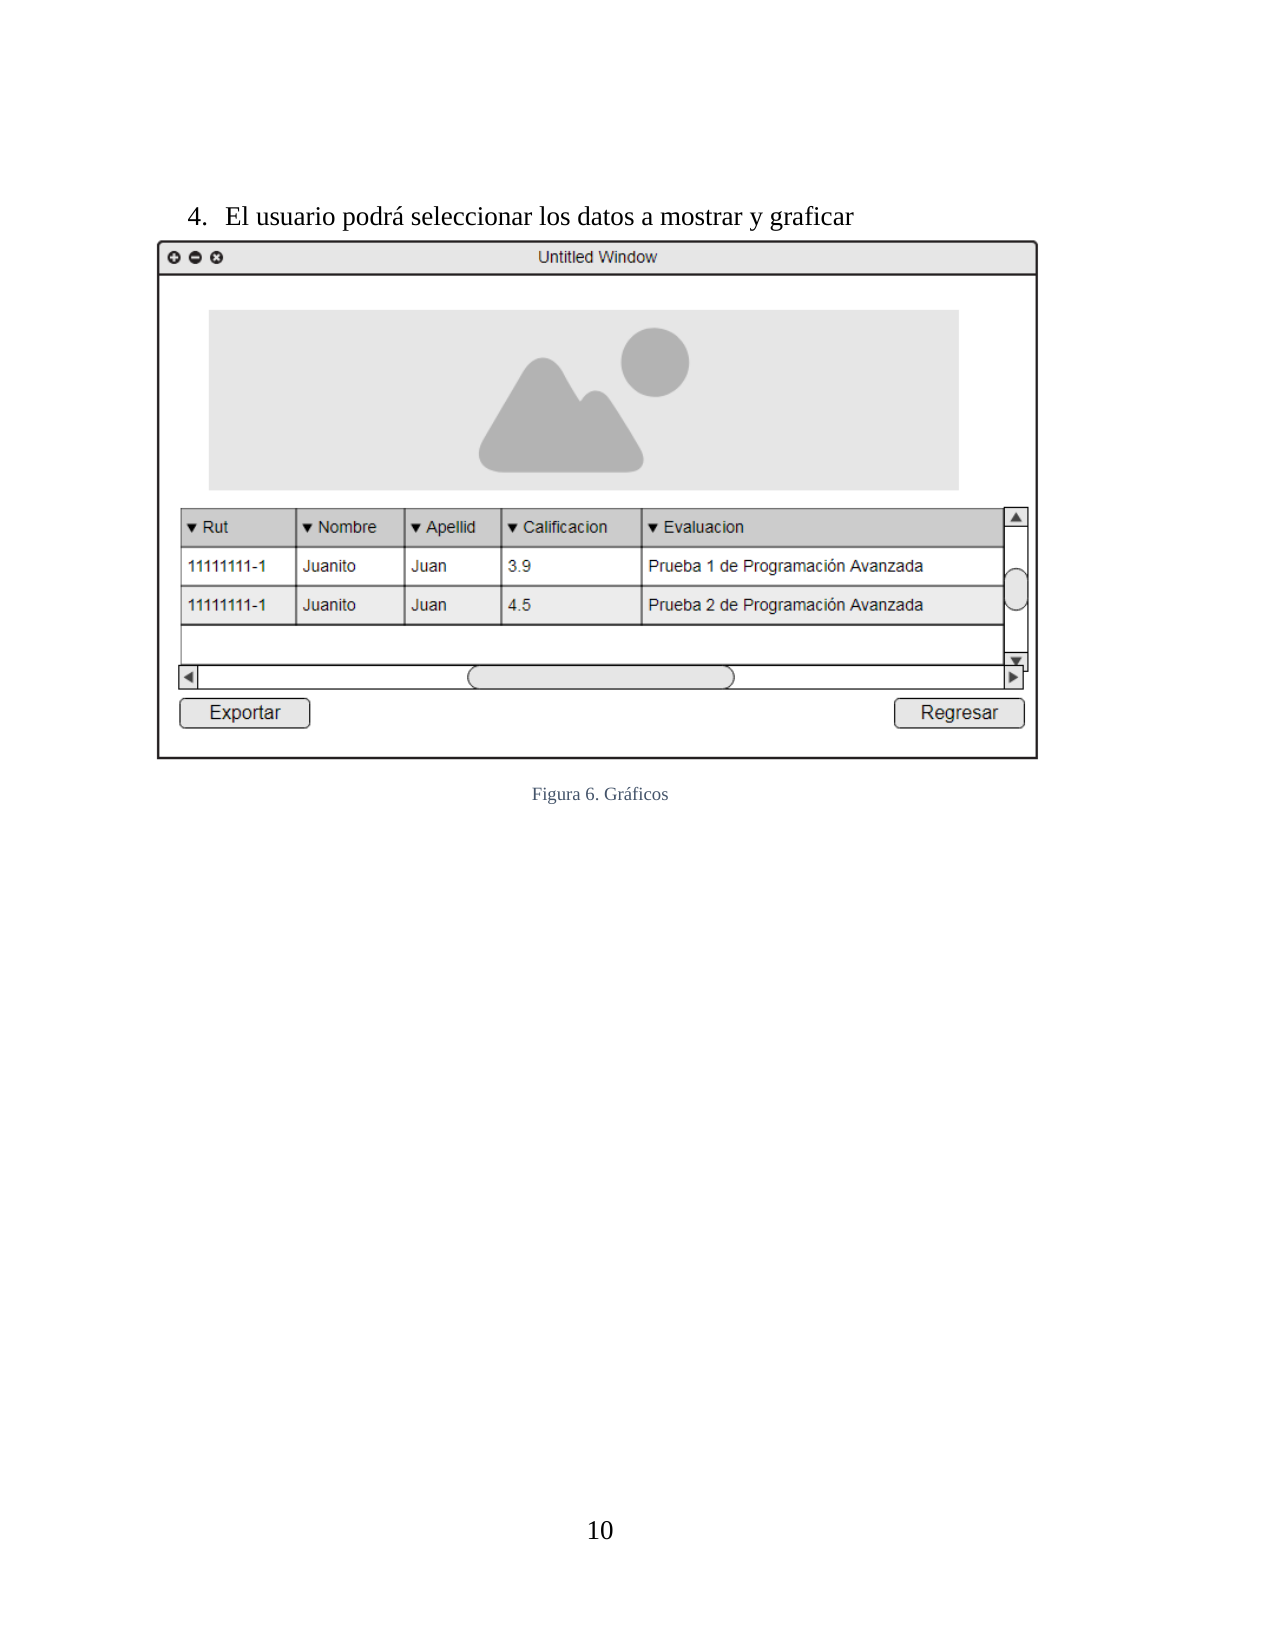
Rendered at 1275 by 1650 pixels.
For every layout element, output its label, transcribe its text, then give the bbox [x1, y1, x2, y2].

text Figura 6. Gráficos [150, 783, 1050, 804]
picture [150, 231, 1050, 764]
text El usuario podrá seleccionar los datos a mostrar y graficar [187, 200, 1050, 231]
